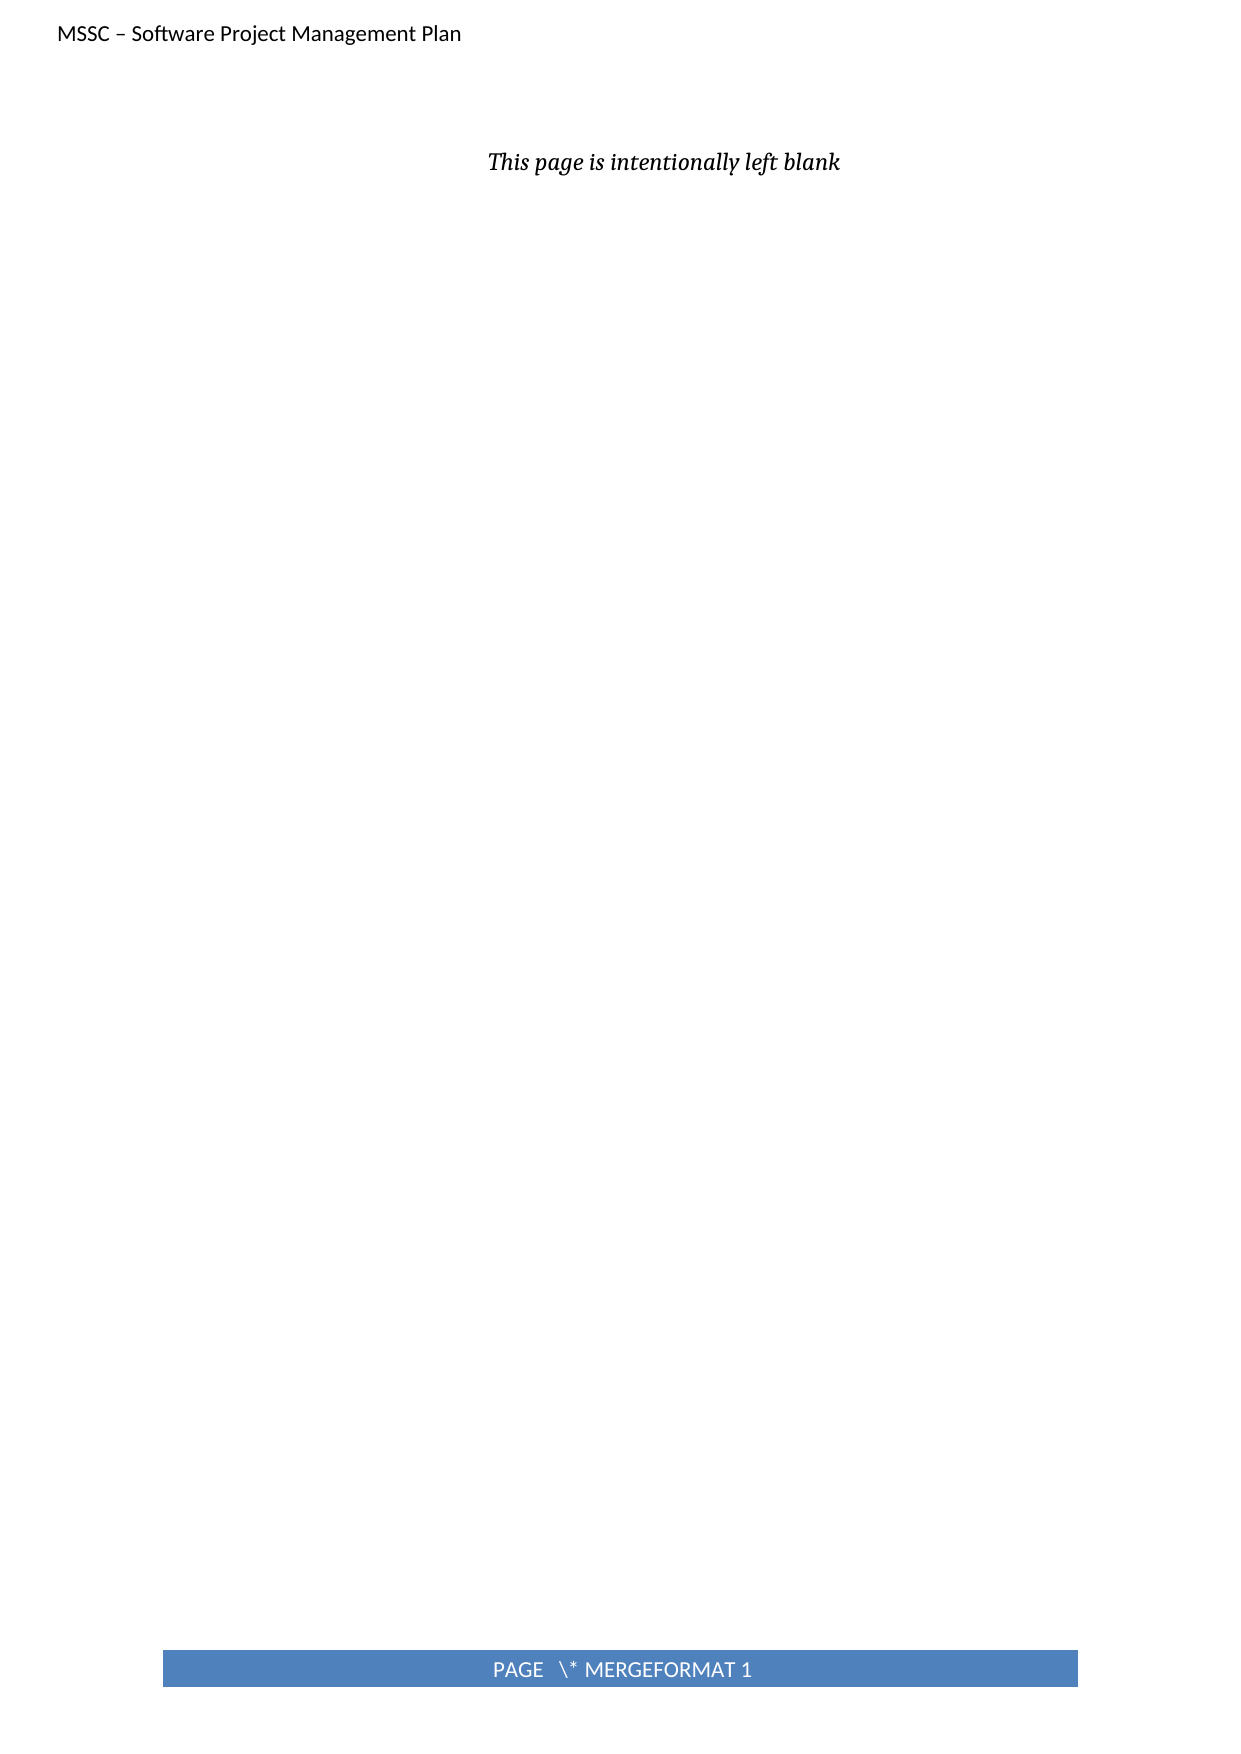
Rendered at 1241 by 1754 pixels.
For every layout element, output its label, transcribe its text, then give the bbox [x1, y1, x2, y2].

text This page is intentionally left blank [207, 148, 1122, 176]
